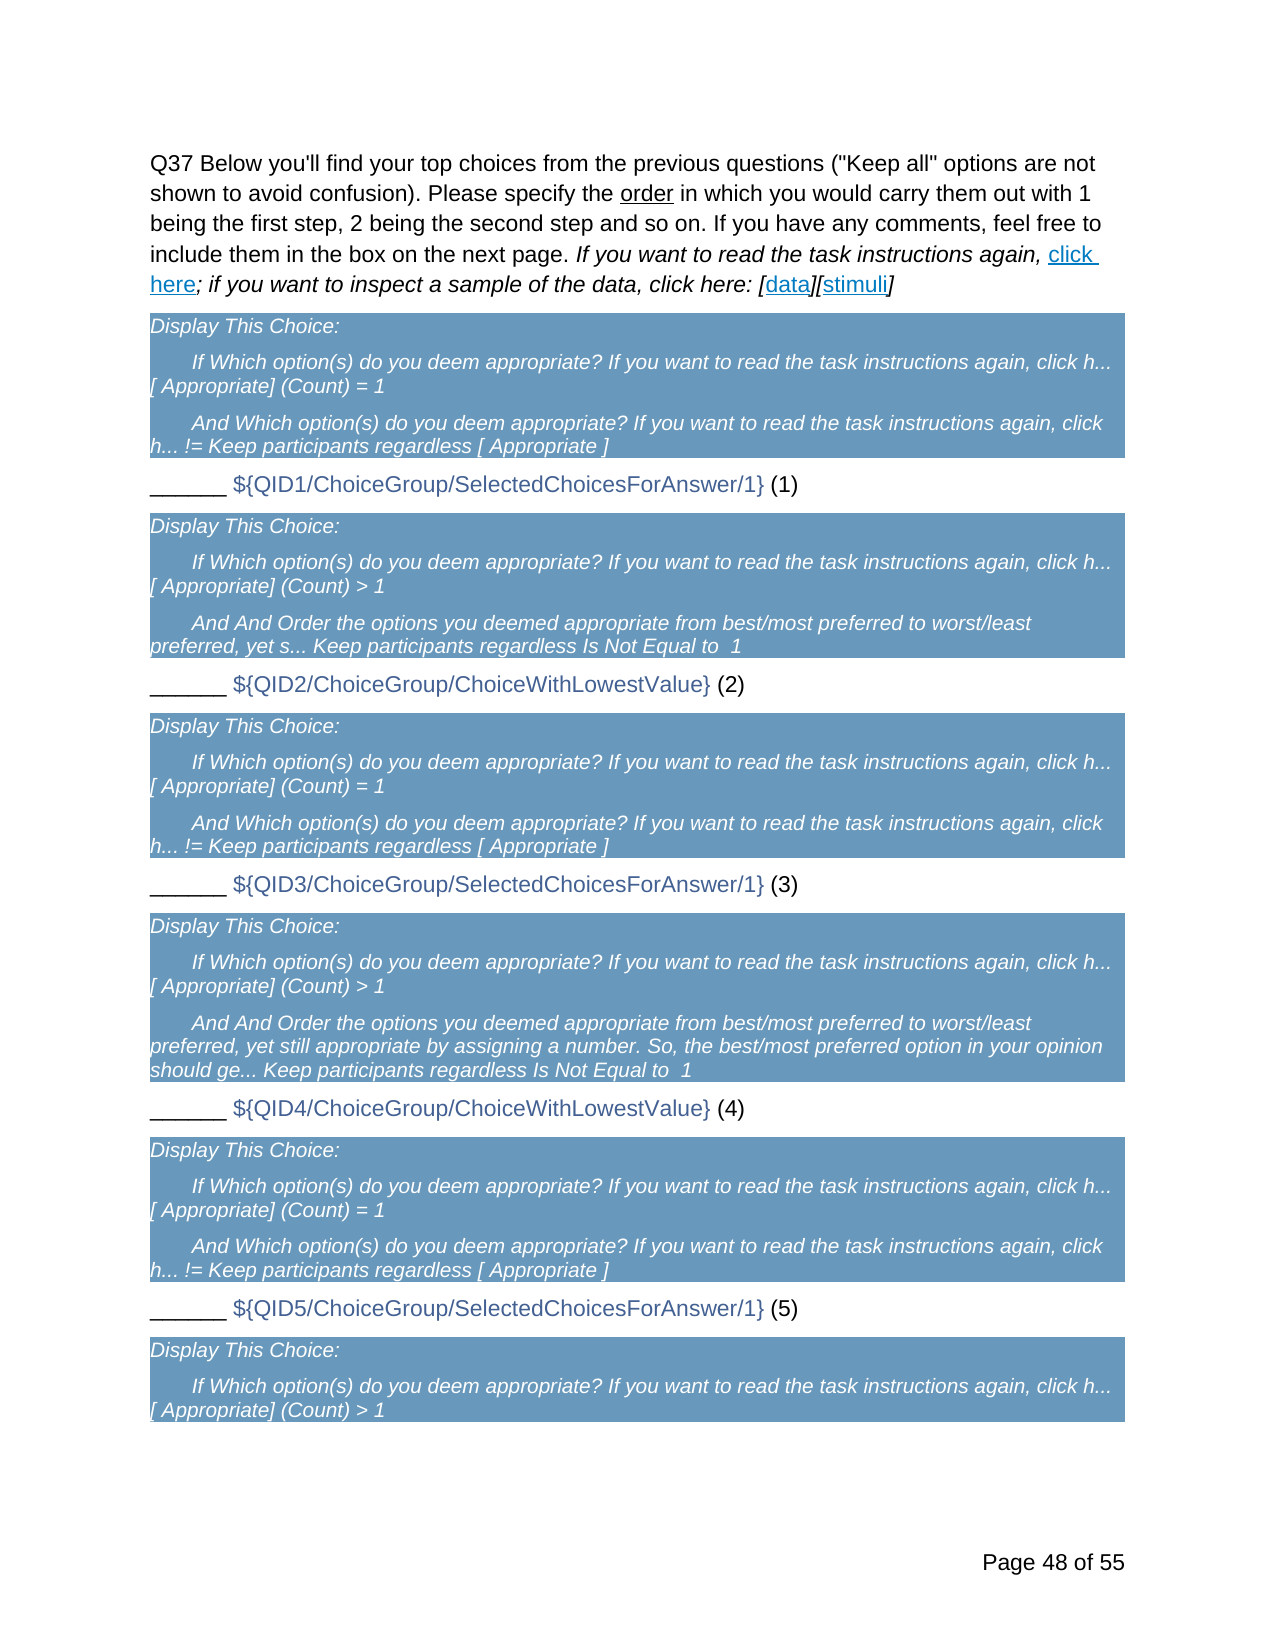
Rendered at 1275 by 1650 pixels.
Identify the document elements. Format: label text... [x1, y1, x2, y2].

list ______ ${QID1/ChoiceGroup/SelectedChoicesForAnswer/1} (1) [150, 471, 1125, 497]
list ______ ${QID3/ChoiceGroup/SelectedChoicesForAnswer/1} (3) [150, 871, 1125, 897]
text Display This Choice: [150, 313, 1125, 337]
text If Which option(s) do you deem appropriate? If you want to read the task instructions again, click h... [ Appropriate] (Count) = 1 [150, 350, 1125, 398]
text Display This Choice: [150, 913, 1125, 937]
list ______ ${QID5/ChoiceGroup/SelectedChoicesForAnswer/1} (5) [150, 1295, 1125, 1321]
text Display This Choice: [150, 513, 1125, 537]
text If Which option(s) do you deem appropriate? If you want to read the task instructions again, click h... [ Appropriate] (Count) = 1 [150, 750, 1125, 798]
text If Which option(s) do you deem appropriate? If you want to read the task instructions again, click h... [ Appropriate] (Count) > 1 [150, 1374, 1125, 1422]
list ______ ${QID2/ChoiceGroup/ChoiceWithLowestValue} (2) [150, 671, 1125, 697]
text If Which option(s) do you deem appropriate? If you want to read the task instructions again, click h... [ Appropriate] (Count) = 1 [150, 1174, 1125, 1222]
text And And Order the options you deemed appropriate from best/most preferred to worst/least preferred, yet still appropriate by assigning a number. So, the best/most preferred option in your opinion should ge... Keep participants regardless Is Not Equal to 1 [150, 1010, 1125, 1082]
text And And Order the options you deemed appropriate from best/most preferred to worst/least preferred, yet s... Keep participants regardless Is Not Equal to 1 [150, 610, 1125, 658]
list ______ ${QID4/ChoiceGroup/ChoiceWithLowestValue} (4) [150, 1095, 1125, 1121]
text Display This Choice: [150, 1337, 1125, 1361]
text If Which option(s) do you deem appropriate? If you want to read the task instructions again, click h... [ Appropriate] (Count) > 1 [150, 550, 1125, 598]
text If Which option(s) do you deem appropriate? If you want to read the task instructions again, click h... [ Appropriate] (Count) > 1 [150, 950, 1125, 998]
text Display This Choice: [150, 713, 1125, 737]
text Display This Choice: [150, 1137, 1125, 1161]
text Q37 Below you'll find your top choices from the previous questions ("Keep all" options are not shown to avoid confusion). Please specify the order in which you would carry them out with 1 being the first step, 2 being the second step and so on. If you have any comments, feel free to include them in the box on the next page. If you want to read the task instructions again, click here; if you want to inspect a sample of the data, click here: [data][stimuli] [150, 150, 1125, 297]
